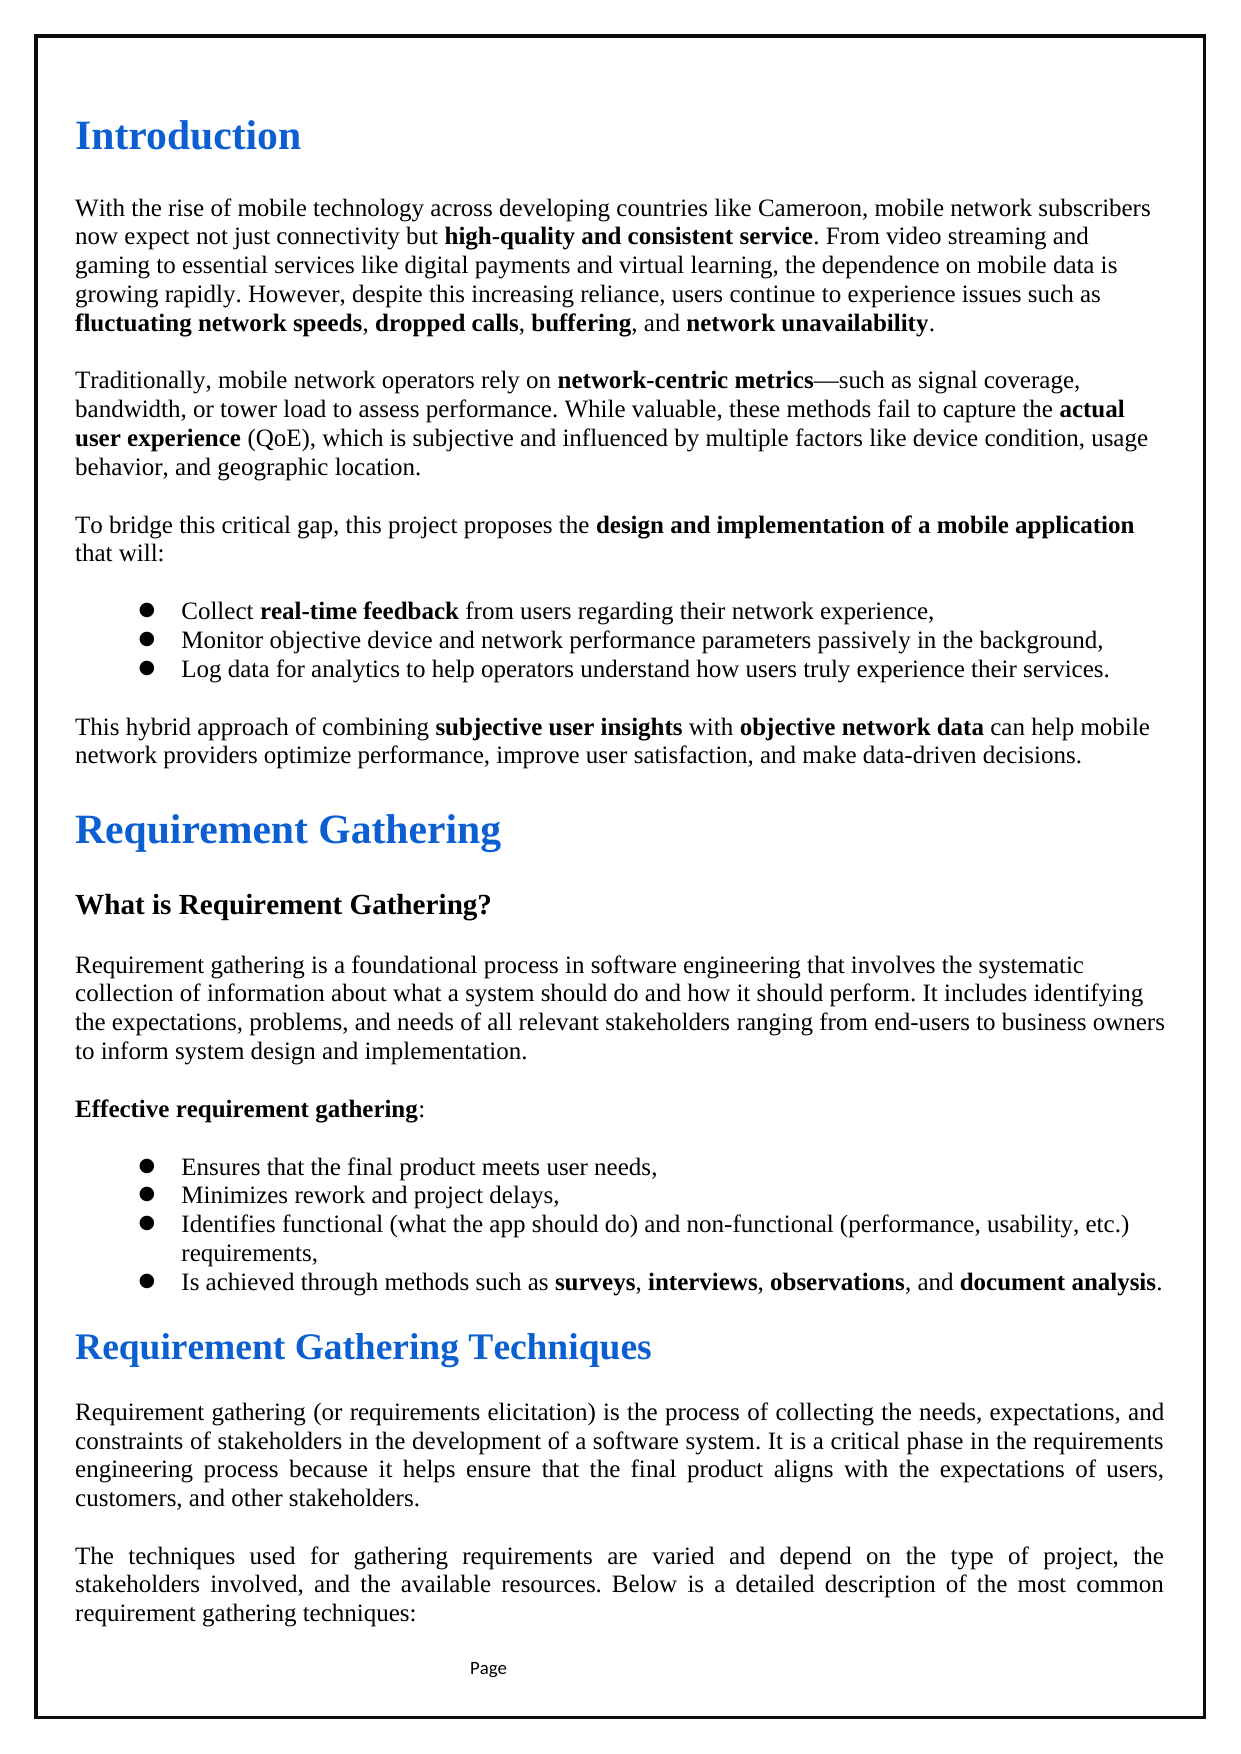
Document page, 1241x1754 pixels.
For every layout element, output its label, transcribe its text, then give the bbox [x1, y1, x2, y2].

text With the rise of mobile technology across developing countries like Cameroon, mobile network subscribers now expect not just connectivity but high-quality and consistent service. From video streaming and gaming to essential services like digital payments and virtual learning, the dependence on mobile data is growing rapidly. However, despite this increasing reliance, users continue to experience issues such as fluctuating network speeds, dropped calls, buffering, and network unavailability. [75, 193, 1165, 336]
list Collect real-time feedback from users regarding their network experience, [137, 596, 1165, 625]
list Ensures that the final product meets user needs, [137, 1152, 1165, 1181]
subtitle Requirement Gathering Techniques [75, 1325, 1165, 1368]
text Effective requirement gathering: [75, 1094, 1165, 1123]
list Monitor objective device and network performance parameters passively in the background, [137, 625, 1165, 654]
subtitle Introduction [75, 110, 1165, 158]
list Is achieved through methods such as surveys, interviews, observations, and document analysis. [137, 1267, 1165, 1296]
text Requirement gathering (or requirements elicitation) is the process of collecting the needs, expectations, and constraints of stakeholders in the development of a software system. It is a critical phase in the requirements engineering process because it helps ensure that the final product aligns with the expectations of users, customers, and other stakeholders. [75, 1397, 1165, 1512]
list Minimizes rework and project delays, [137, 1181, 1165, 1209]
list Identifies functional (what the app should do) and non-functional (performance, usability, etc.) requirements, [137, 1209, 1165, 1267]
list Log data for analytics to help operators understand how users truly experience their services. [137, 654, 1165, 683]
text To bridge this critical gap, this project proposes the design and implementation of a mobile application that will: [75, 510, 1165, 567]
text Requirement gathering is a foundational process in software engineering that involves the systematic collection of information about what a system should do and how it should perform. It includes identifying the expectations, problems, and needs of all relevant stakeholders ranging from end-users to business owners to inform system design and implementation. [75, 950, 1165, 1065]
text This hybrid approach of combining subjective user insights with objective network data can help mobile network providers optimize performance, improve user satisfaction, and make data-driven decisions. [75, 712, 1165, 769]
subtitle What is Requirement Gathering? [75, 887, 1165, 921]
text Traditionally, mobile network operators rely on network-centric metrics—such as signal coverage, bandwidth, or tower load to assess performance. While valuable, these methods fail to capture the actual user experience (QoE), which is subjective and influenced by multiple factors like device condition, usage behavior, and geographic location. [75, 366, 1165, 481]
subtitle Requirement Gathering [75, 805, 1165, 853]
text The techniques used for gathering requirements are varied and depend on the type of project, the stakeholders involved, and the available resources. Below is a detailed description of the most common requirement gathering techniques: [75, 1541, 1165, 1627]
